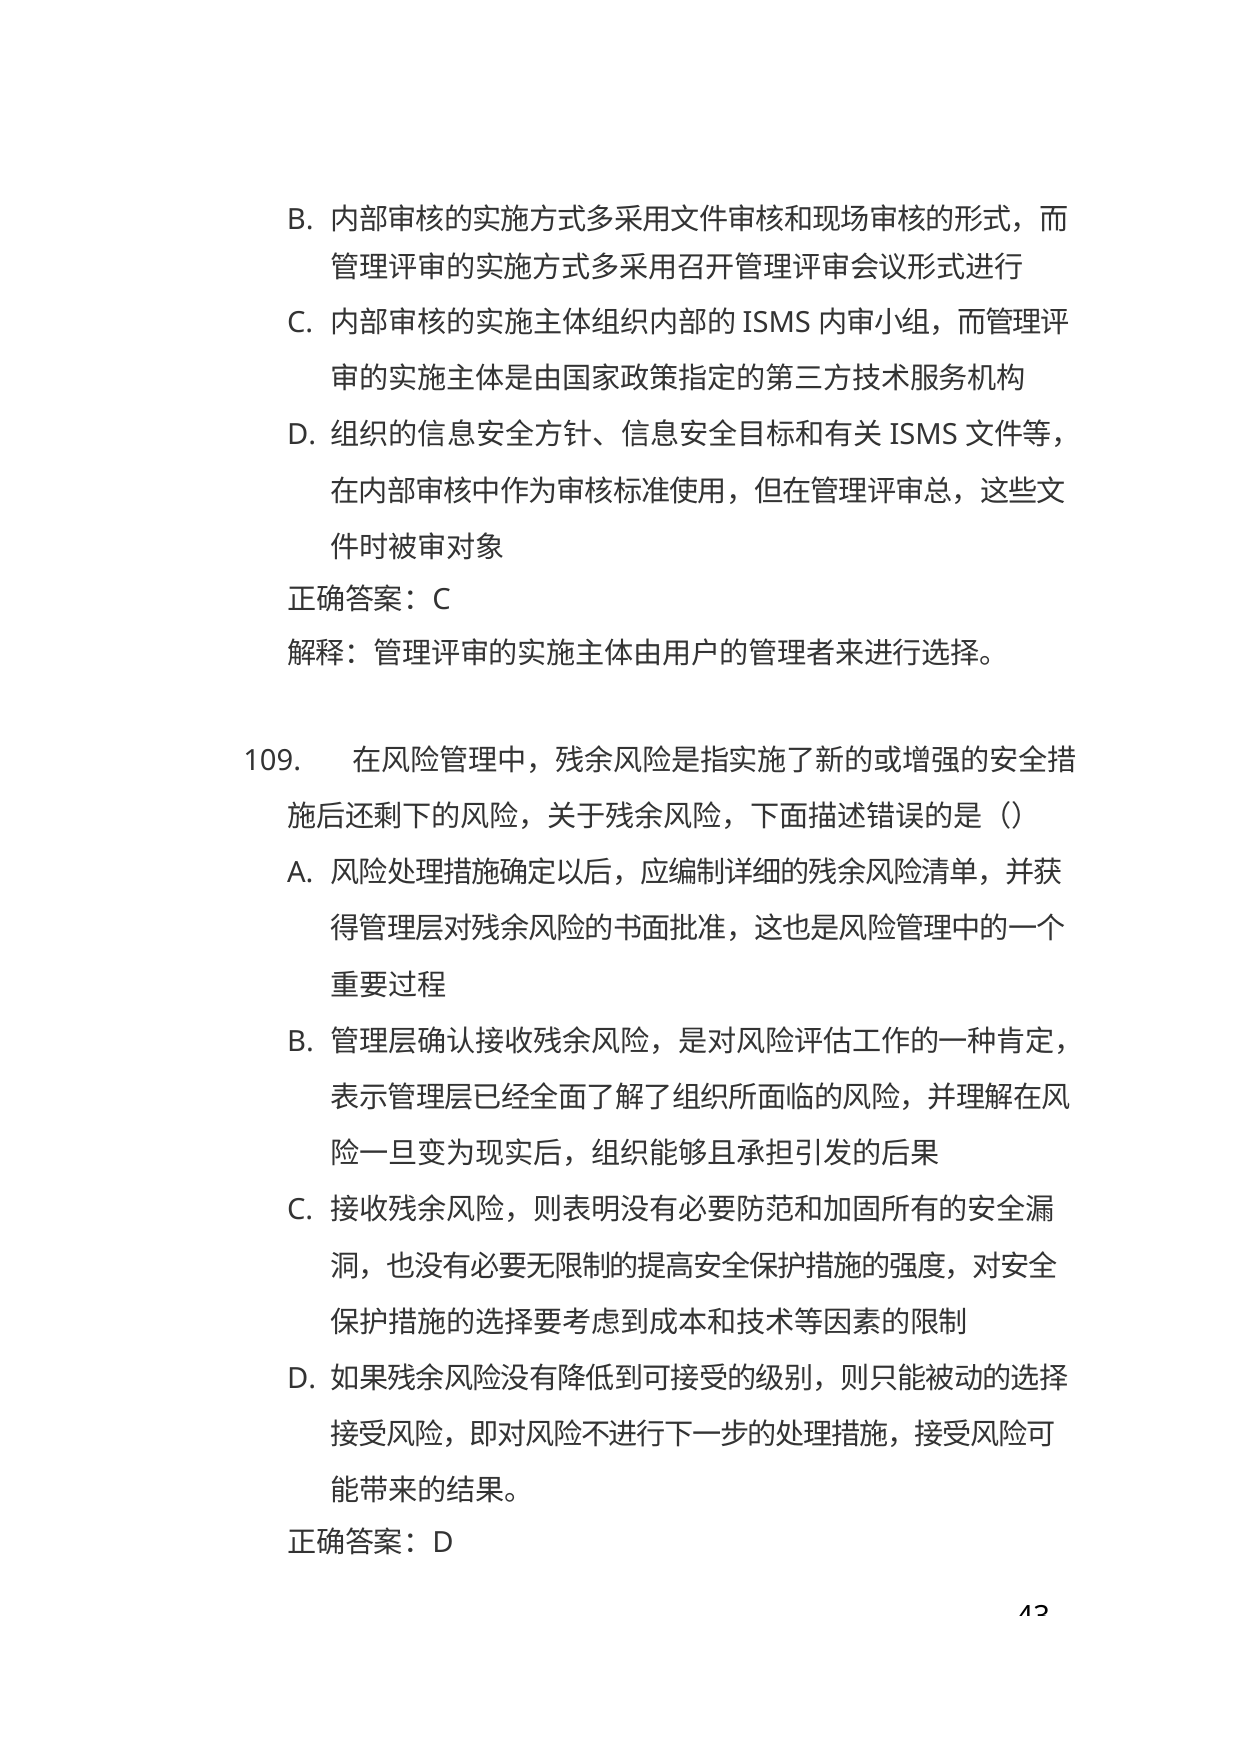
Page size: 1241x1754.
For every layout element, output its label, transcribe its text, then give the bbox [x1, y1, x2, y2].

list 管理层确认接收残余风险，是对风险评估工作的一种肯定，表示管理层已经全面了解了组织所面临的风险，并理解在风险一旦变为现实后，组织能够且承担引发的后果 [287, 1017, 1089, 1172]
list 风险处理措施确定以后，应编制详细的残余风险清单，并获得管理层对残余风险的书面批准，这也是风险管理中的一个重要过程 [287, 849, 1078, 1003]
text 管理评审的实施方式多采用召开管理评审会议形式进行 [331, 244, 1105, 286]
list 在风险管理中，残余风险是指实施了新的或增强的安全措施后还剩下的风险，关于残余风险，下面描述错误的是（） [243, 736, 1078, 835]
list 接收残余风险，则表明没有必要防范和加固所有的安全漏洞，也没有必要无限制的提高安全保护措施的强度，对安全保护措施的选择要考虑到成本和技术等因素的限制 [287, 1186, 1078, 1341]
list 如果残余风险没有降低到可接受的级别，则只能被动的选择接受风险，即对风险不进行下一步的处理措施，接受风险可能带来的结果。 [287, 1354, 1078, 1509]
list 内部审核的实施主体组织内部的 ISMS 内审小组，而管理评审的实施主体是由国家政策指定的第三方技术服务机构 [287, 298, 1078, 397]
text 正确答案：C [287, 579, 1105, 617]
list 内部审核的实施方式多采用文件审核和现场审核的形式，而 [287, 200, 1105, 237]
text 正确答案：D [287, 1523, 1105, 1560]
list 组织的信息安全方针、信息安全目标和有关 ISMS 文件等，在内部审核中作为审核标准使用，但在管理评审总，这些文件时被审对象 [287, 411, 1089, 566]
text 解释：管理评审的实施主体由用户的管理者来进行选择。 [287, 629, 1105, 671]
